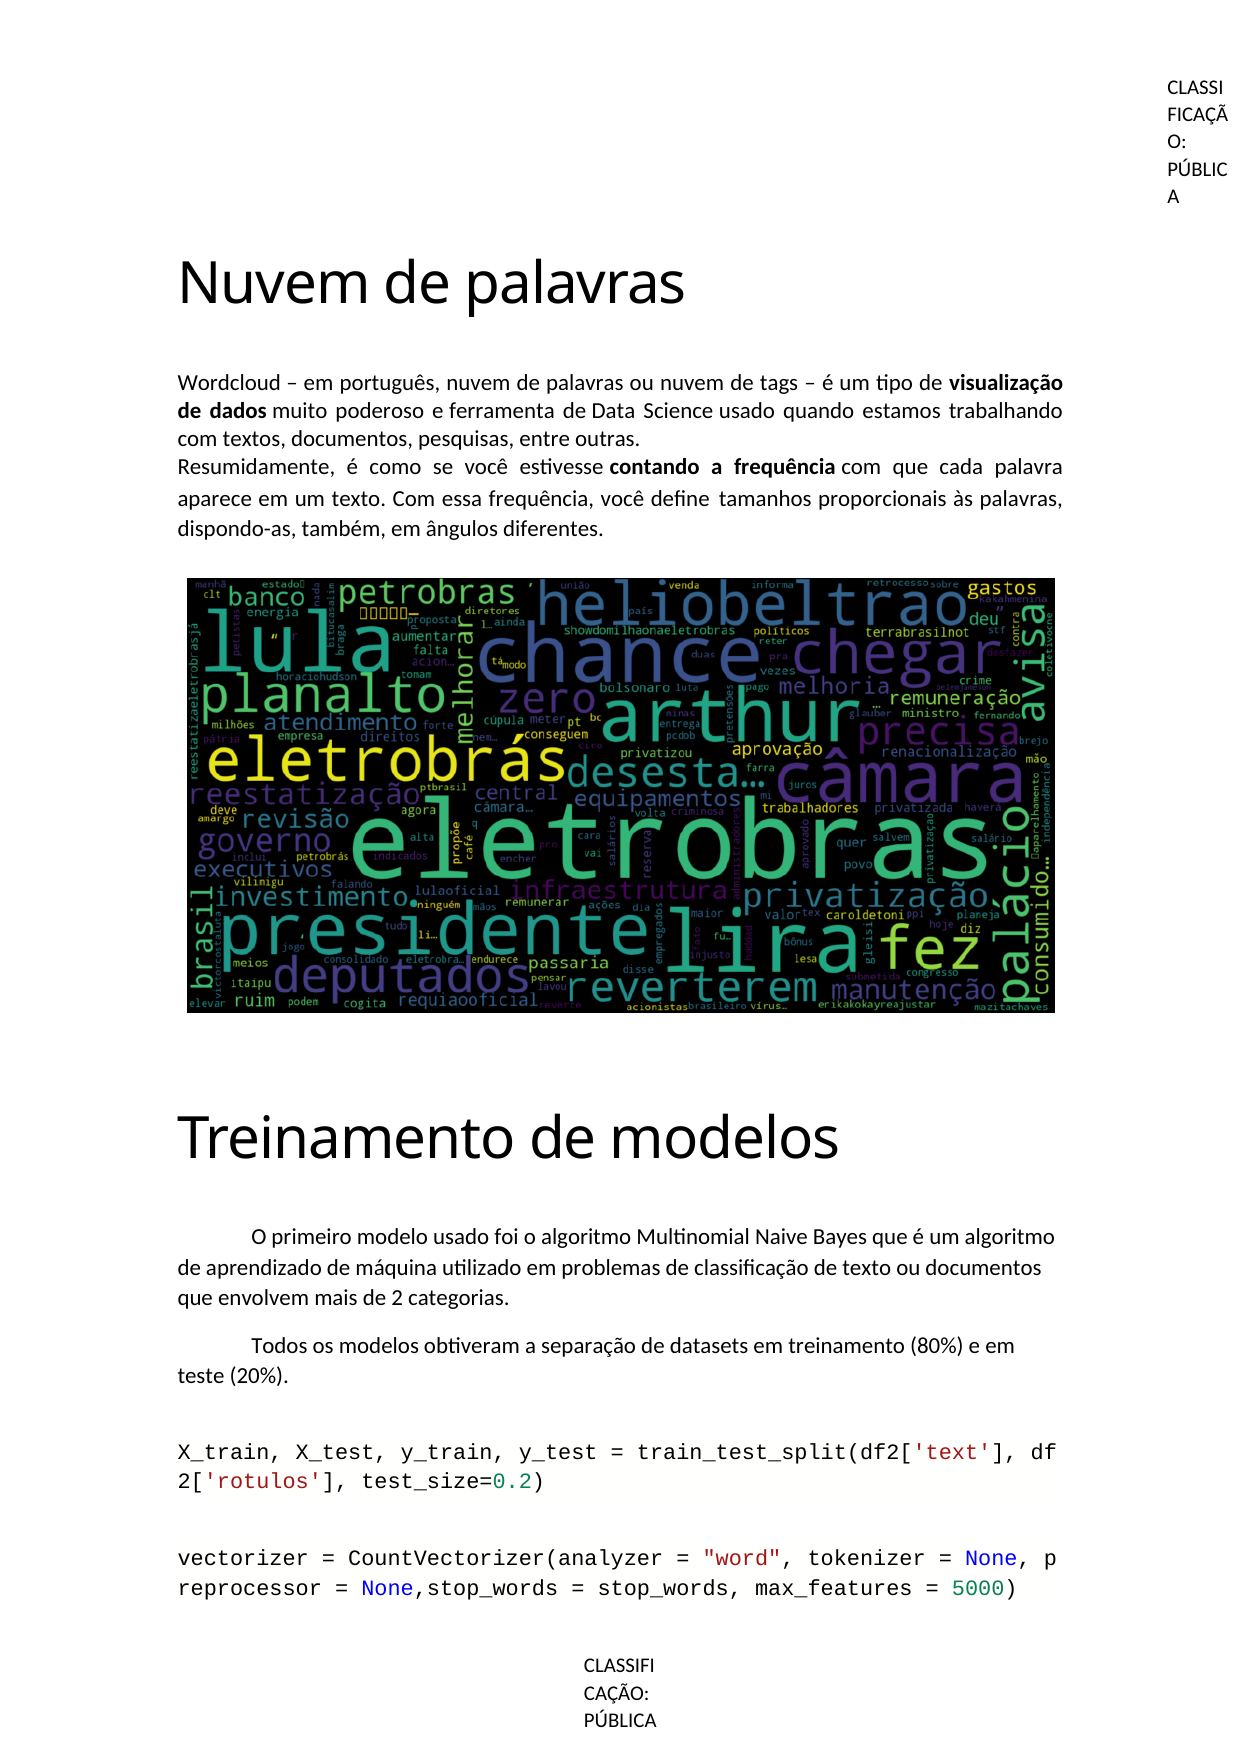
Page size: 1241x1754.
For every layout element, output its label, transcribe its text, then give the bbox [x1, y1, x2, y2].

title Nuvem de palavras [177, 241, 1063, 321]
text Wordcloud – em português, nuvem de palavras ou nuvem de tags – é um tipo de visualização de dados muito poderoso e ferramenta de Data Science usado quando estamos trabalhando com textos, documentos, pesquisas, entre outras. [177, 368, 1063, 452]
text Resumidamente, é como se você estivesse contando a frequência com que cada palavra aparece em um texto. Com essa frequência, você define tamanhos proporcionais às palavras, dispondo-as, também, em ângulos diferentes. [177, 452, 1063, 542]
picture [177, 570, 1063, 1022]
text X_train, X_test, y_train, y_test = train_test_split(df2['text'], df2['rotulos'], test_size=0.2) [177, 1436, 1063, 1495]
text Todos os modelos obtiveram a separação de datasets em treinamento (80%) e em teste (20%). [177, 1330, 1063, 1389]
text vectorizer = CountVectorizer(analyzer = "word", tokenizer = None, preprocessor = None,stop_words = stop_words, max_features = 5000) [177, 1542, 1063, 1602]
title Treinamento de modelos [177, 1096, 1063, 1176]
text O primeiro modelo usado foi o algoritmo Multinomial Naive Bayes que é um algoritmo de aprendizado de máquina utilizado em problemas de classificação de texto ou documentos que envolvem mais de 2 categorias. [177, 1222, 1063, 1311]
